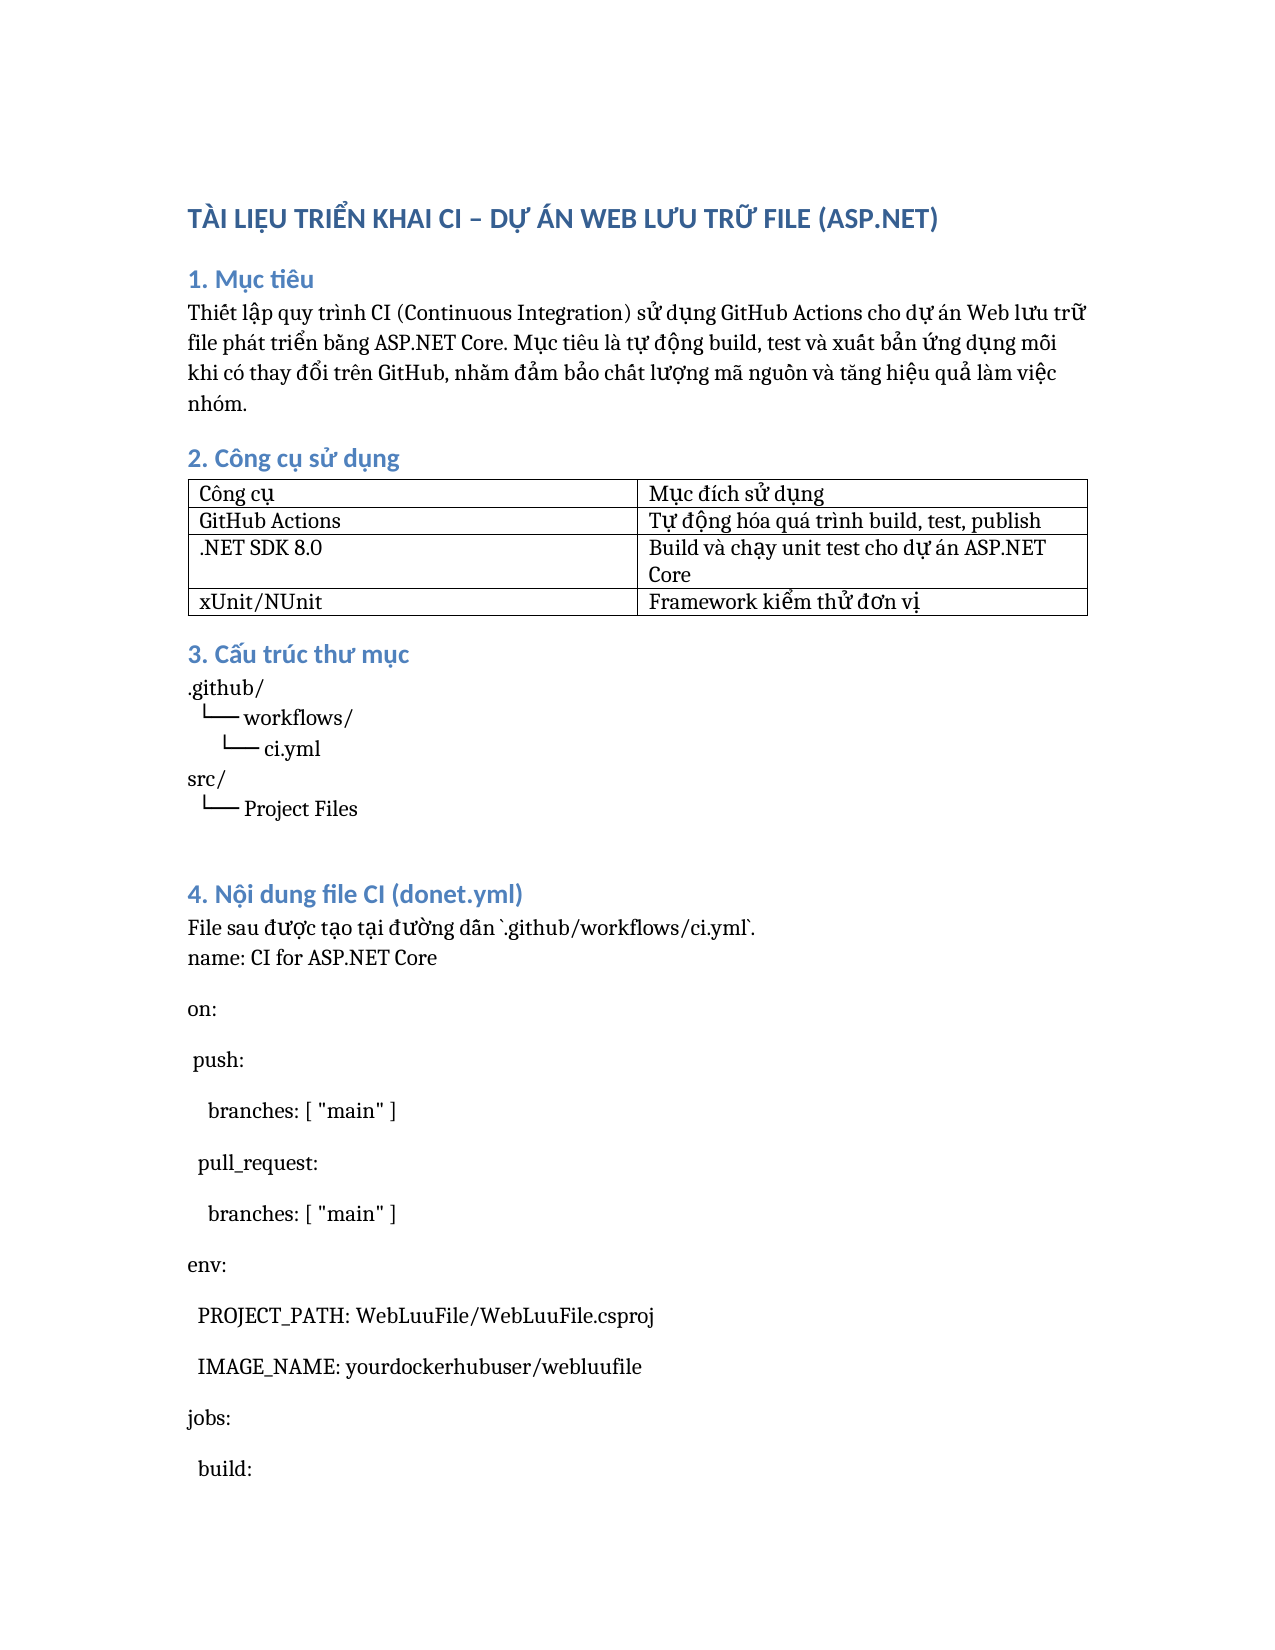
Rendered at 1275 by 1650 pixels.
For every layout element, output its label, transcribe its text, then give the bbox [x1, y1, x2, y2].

text branches: [ "main" ] [187, 1098, 1087, 1125]
table_cell Framework kiểm thử đơn vị [638, 589, 1087, 615]
text build: [187, 1456, 1087, 1482]
text PROJECT_PATH: WebLuuFile/WebLuuFile.csproj [187, 1302, 1087, 1329]
text branches: [ "main" ] [187, 1200, 1087, 1227]
subtitle 4. Nội dung file CI (donet.yml) [187, 877, 1087, 910]
table_cell .NET SDK 8.0 [189, 535, 637, 588]
text pull_request: [187, 1149, 1087, 1176]
text jobs: [187, 1404, 1087, 1431]
subtitle 2. Công cụ sử dụng [187, 441, 1087, 474]
text push: [187, 1047, 1087, 1074]
table_cell GitHub Actions [189, 508, 637, 534]
table_cell Build và chạy unit test cho dự án ASP.NET Core [638, 535, 1087, 588]
table_cell xUnit/NUnit [189, 589, 637, 615]
table_cell Tự động hóa quá trình build, test, publish [638, 508, 1087, 534]
text .github/ └── workflows/ └── ci.yml src/ └── Project Files [187, 675, 1087, 852]
text on: [187, 996, 1087, 1023]
text IMAGE_NAME: yourdockerhubuser/webluufile [187, 1353, 1087, 1380]
subtitle TÀI LIỆU TRIỂN KHAI CI – DỰ ÁN WEB LƯU TRỮ FILE (ASP.NET) [187, 200, 1087, 236]
text Thiết lập quy trình CI (Continuous Integration) sử dụng GitHub Actions cho dự án Web lưu trữ file phát triển bằng ASP.NET Core. Mục tiêu là tự động build, test và xuất bản ứng dụng mỗi khi có thay đổi trên GitHub, nhằm đảm bảo chất lượng mã nguồn và tăng hiệu quả làm việc nhóm. [187, 300, 1087, 417]
table_header Mục đích sử dụng [638, 480, 1087, 507]
subtitle 3. Cấu trúc thư mục [187, 637, 1087, 670]
table_header Công cụ [189, 480, 637, 507]
subtitle 1. Mục tiêu [187, 262, 1087, 295]
text File sau được tạo tại đường dẫn `.github/workflows/ci.yml`. name: CI for ASP.NET Core [187, 915, 1087, 972]
text env: [187, 1251, 1087, 1278]
